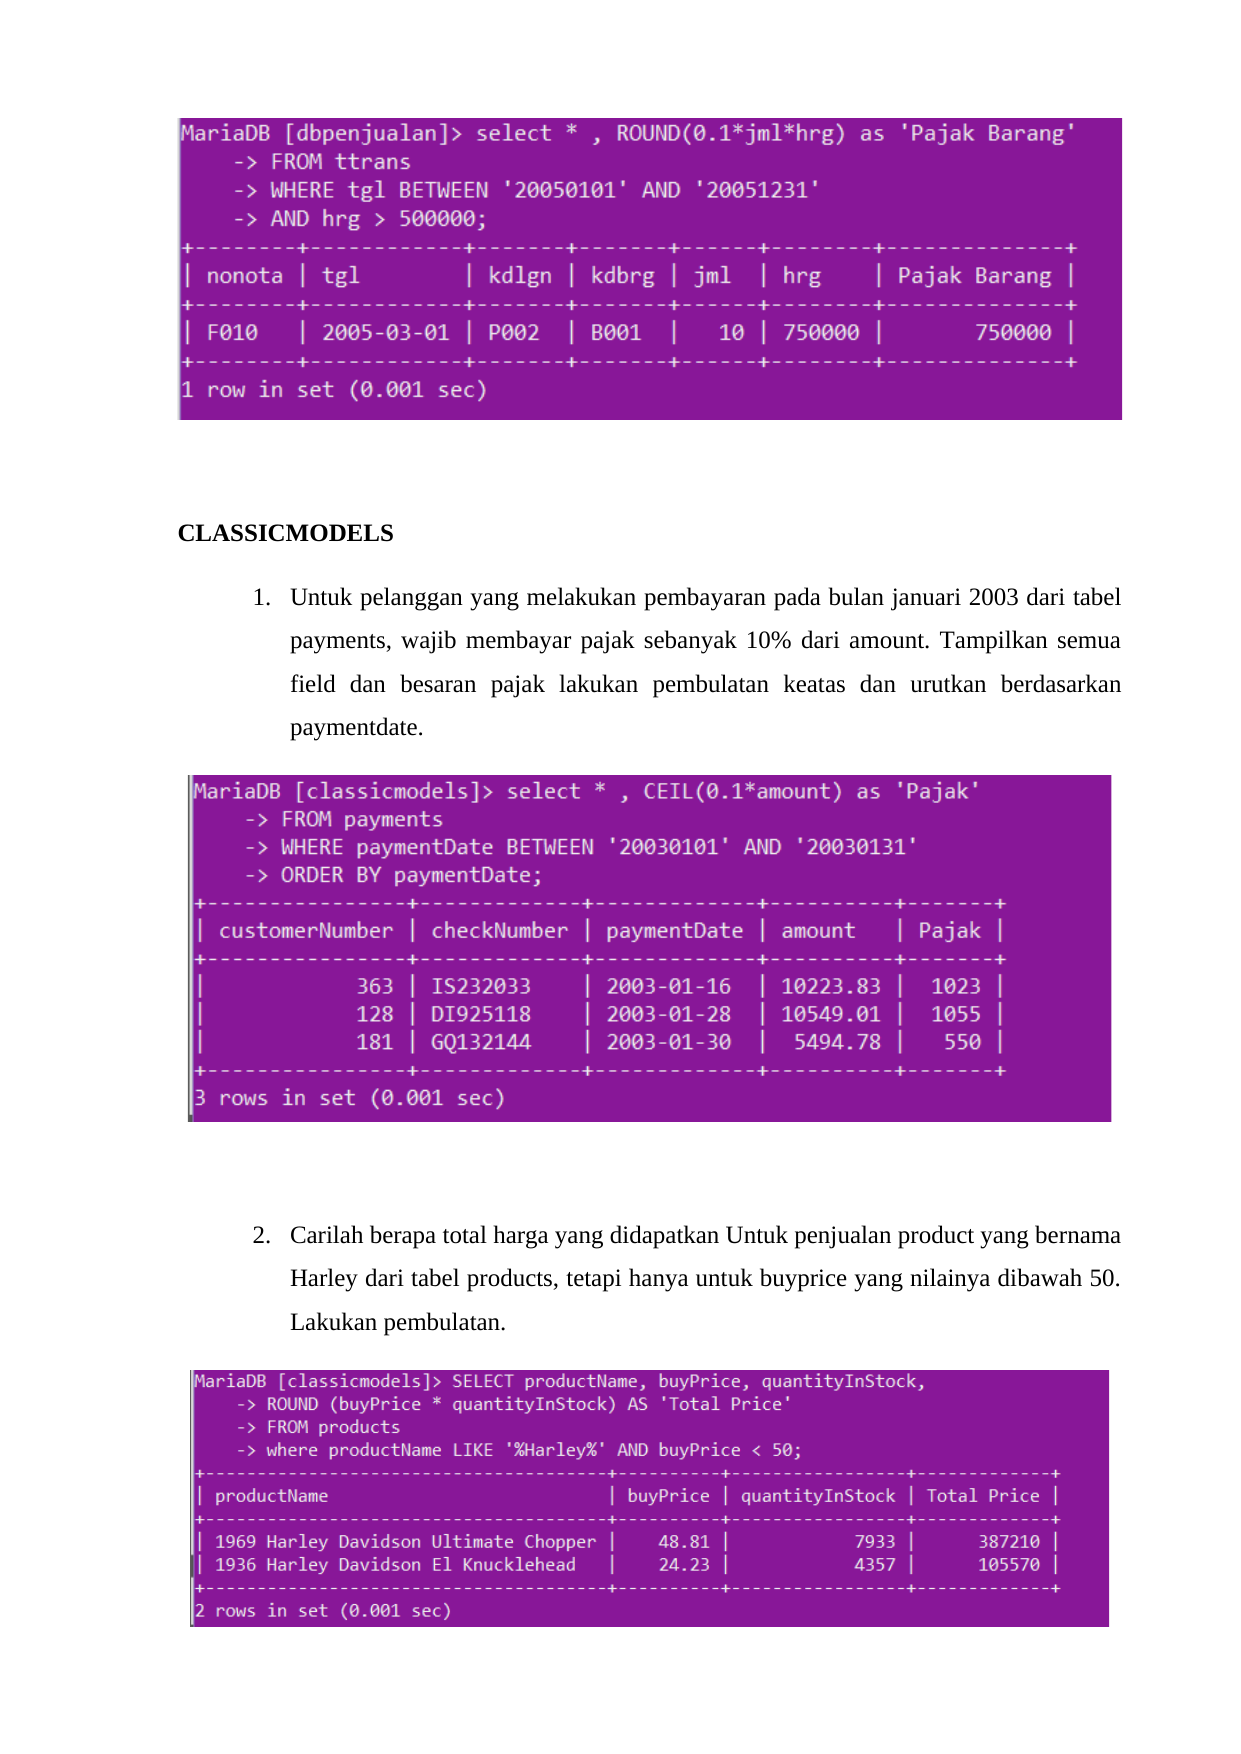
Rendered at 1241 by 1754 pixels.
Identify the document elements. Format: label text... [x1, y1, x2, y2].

picture [187, 775, 1112, 1122]
list Untuk pelanggan yang melakukan pembayaran pada bulan januari 2003 dari tabel payments, wajib membayar pajak sebanyak 10% dari amount. Tampilkan semua field dan besaran pajak lakukan pembulatan keatas dan urutkan berdasarkan paymentdate. [252, 582, 1122, 741]
text CLASSICMODELS [177, 518, 1122, 547]
list Carilah berapa total harga yang didapatkan Untuk penjualan product yang bernama Harley dari tabel products, tetapi hanya untuk buyprice yang nilainya dibawah 50. Lakukan pembulatan. [252, 1220, 1122, 1335]
picture [177, 118, 1123, 420]
picture [190, 1370, 1110, 1627]
